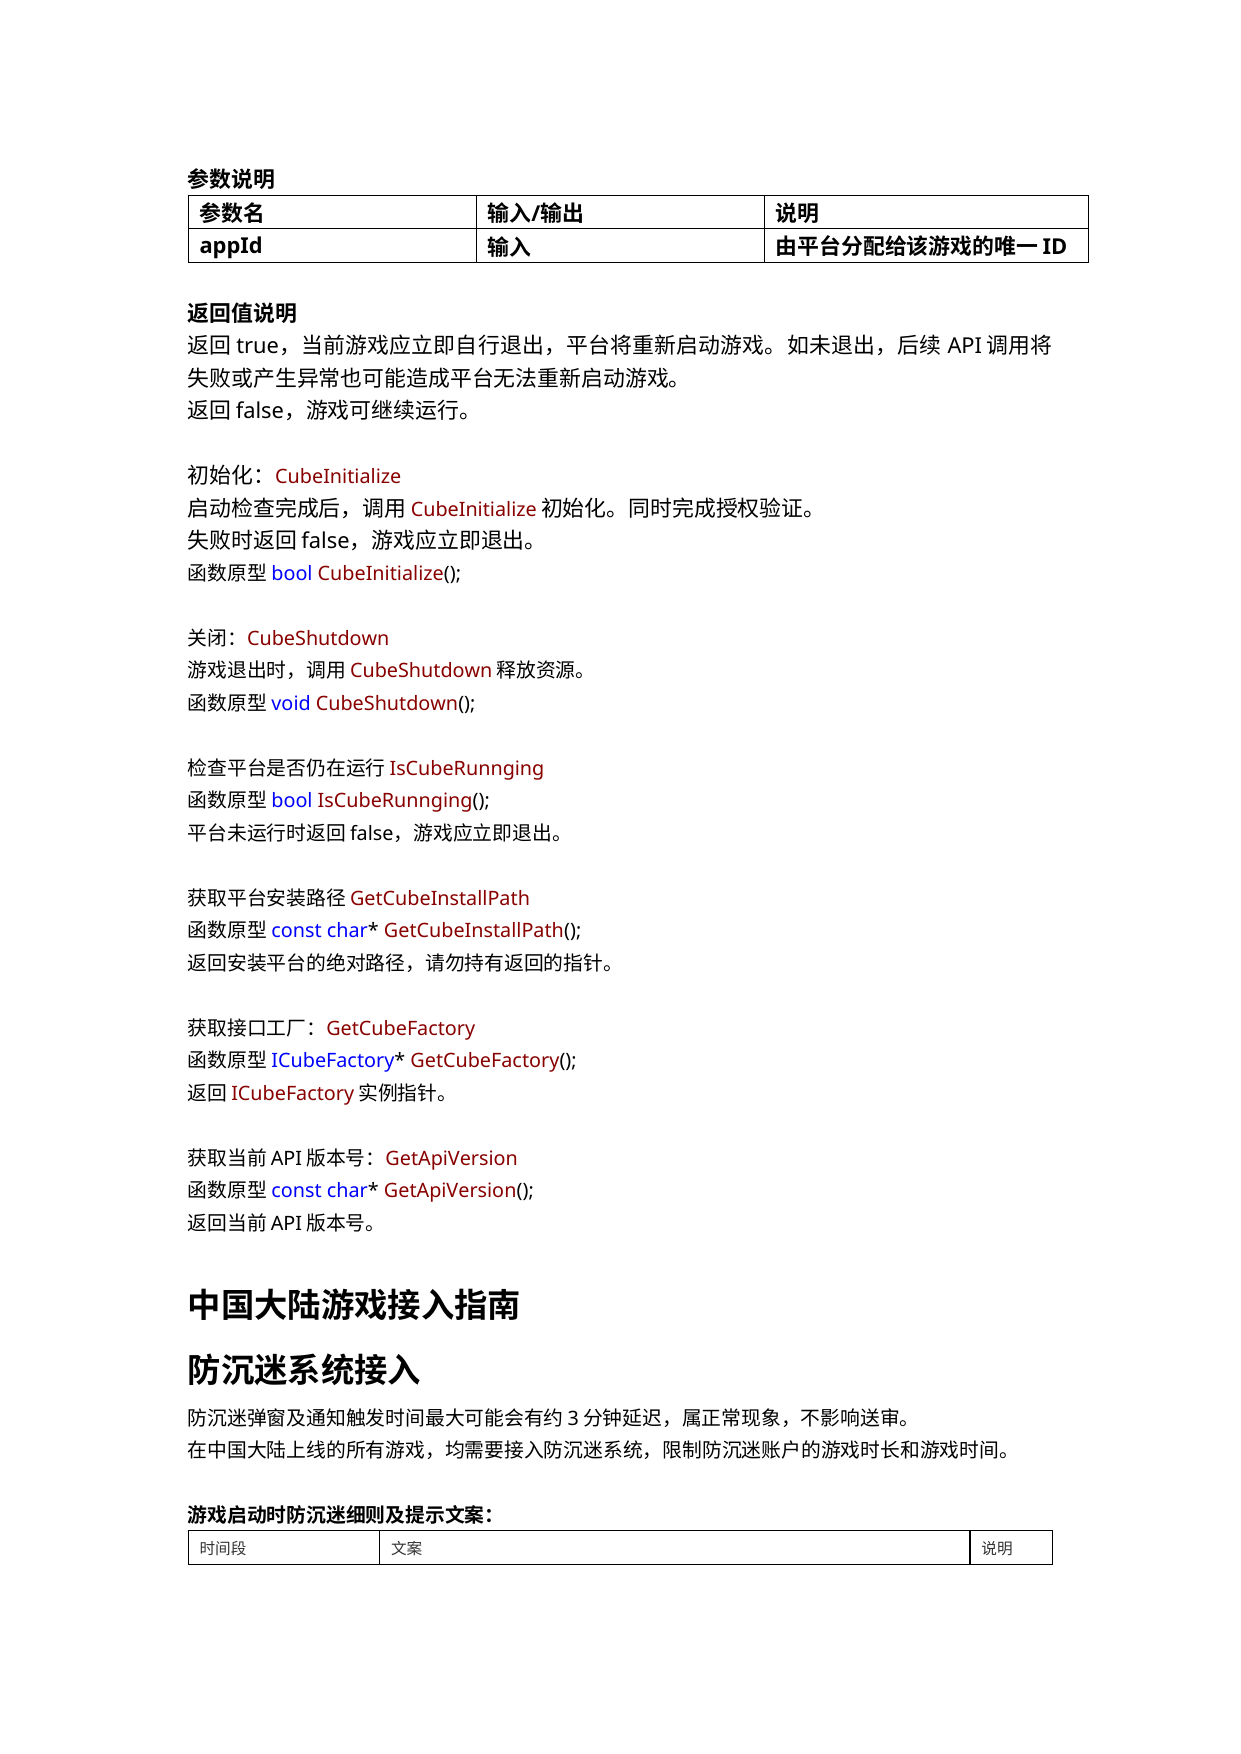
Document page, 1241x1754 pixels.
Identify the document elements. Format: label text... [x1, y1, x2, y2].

text 获取接口工厂：GetCubeFactory [187, 1010, 1053, 1043]
text 返回当前API版本号。 [187, 1205, 1053, 1238]
table_header 输入/输出 [477, 196, 764, 228]
text 获取平台安装路径GetCubeInstallPath [187, 880, 1053, 913]
text 返回ICubeFactory实例指针。 [187, 1075, 1053, 1108]
text 游戏启动时防沉迷细则及提示文案： [187, 1498, 1053, 1530]
table_header 说明 [765, 196, 1088, 228]
text 函数原型 bool IsCubeRunnging(); [187, 783, 1053, 815]
text 初始化：CubeInitialize [187, 458, 1053, 490]
text 函数原型 ICubeFactory* GetCubeFactory(); [187, 1043, 1053, 1075]
table_cell appId [189, 229, 476, 262]
table_header 文案 [380, 1531, 969, 1564]
text 返回false，游戏可继续运行。 [187, 393, 1053, 425]
text 游戏退出时，调用CubeShutdown释放资源。 [187, 653, 1053, 685]
text 函数原型 void CubeShutdown(); [187, 685, 1053, 718]
text 返回值说明 [187, 295, 1053, 328]
table_header 说明 [971, 1531, 1052, 1564]
text 返回true，当前游戏应立即自行退出，平台将重新启动游戏。如未退出，后续API调用将失败或产生异常也可能造成平台无法重新启动游戏。 [187, 328, 1053, 393]
table_header 参数名 [189, 196, 476, 228]
text 失败时返回false，游戏应立即退出。 [187, 523, 1053, 555]
text 防沉迷弹窗及通知触发时间最大可能会有约3分钟延迟，属正常现象，不影响送审。 [187, 1400, 1053, 1433]
text 在中国大陆上线的所有游戏，均需要接入防沉迷系统，限制防沉迷账户的游戏时长和游戏时间。 [187, 1433, 1053, 1465]
text 关闭：CubeShutdown [187, 620, 1053, 653]
table_cell 输入 [477, 229, 764, 262]
text 函数原型 const char* GetApiVersion(); [187, 1173, 1053, 1205]
table_cell 由平台分配给该游戏的唯一ID [765, 229, 1088, 262]
text 函数原型 const char* GetCubeInstallPath(); [187, 913, 1053, 945]
text 参数说明 [187, 162, 1053, 194]
table_header 时间段 [189, 1531, 379, 1564]
text 防沉迷系统接入 [187, 1335, 1053, 1400]
text 返回安装平台的绝对路径，请勿持有返回的指针。 [187, 945, 1053, 978]
text 平台未运行时返回false，游戏应立即退出。 [187, 815, 1053, 848]
text 获取当前API版本号：GetApiVersion [187, 1140, 1053, 1173]
text 启动检查完成后，调用CubeInitialize初始化。同时完成授权验证。 [187, 490, 1053, 523]
text 函数原型 bool CubeInitialize(); [187, 555, 1053, 588]
text 中国大陆游戏接入指南 [187, 1270, 1053, 1335]
text 检查平台是否仍在运行IsCubeRunnging [187, 750, 1053, 783]
